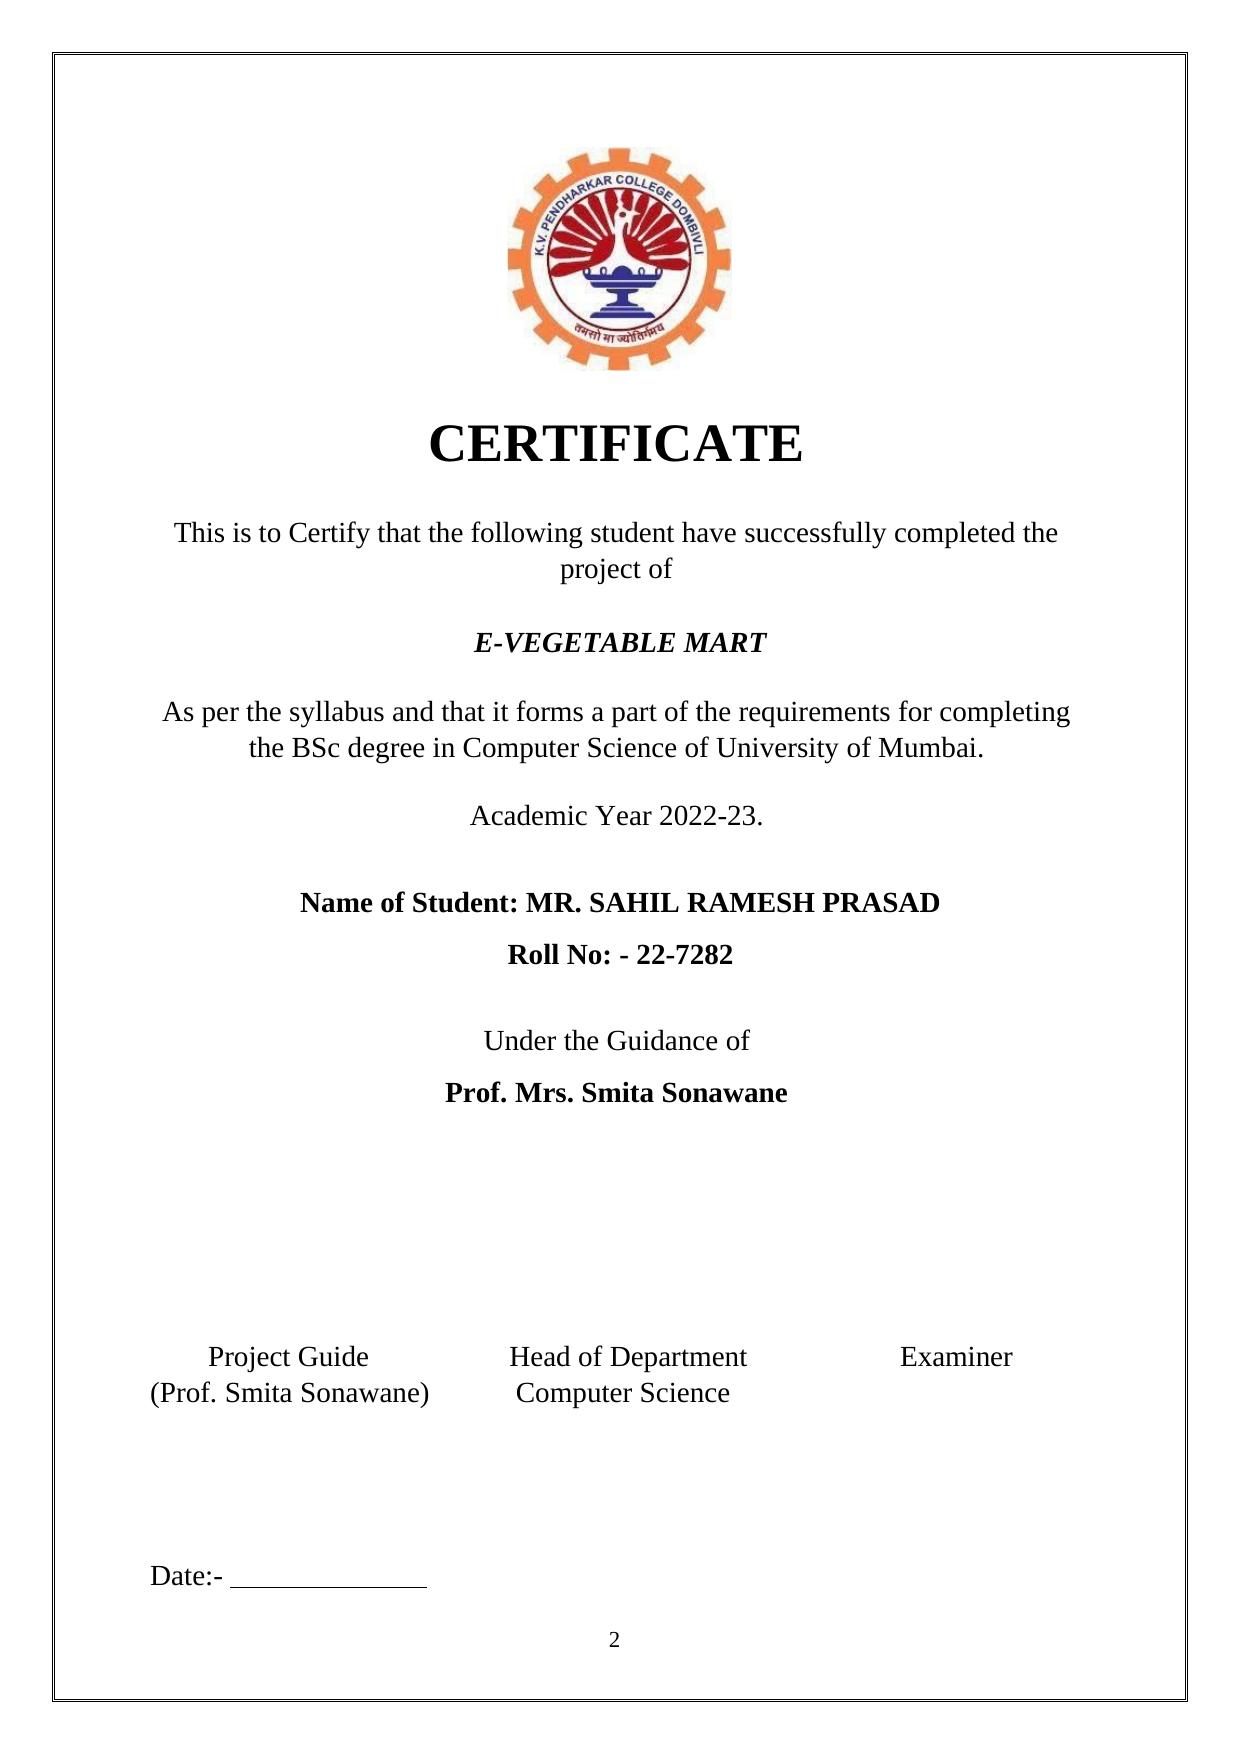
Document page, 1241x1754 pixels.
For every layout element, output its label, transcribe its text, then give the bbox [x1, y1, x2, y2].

text Under the Guidance of [422, 1023, 811, 1056]
text CERTIFICATE [422, 411, 811, 473]
text Academic Year 2022-23. [422, 798, 811, 832]
text As per the syllabus and that it forms a part of the requirements for completing the BSc degree in Computer Science of University of Mumbai. [162, 694, 1071, 764]
text Date:- [150, 1558, 1180, 1591]
picture [507, 147, 732, 371]
text Name of Student: MR. SAHIL RAMESH PRASAD Roll No: - 22-7282 [292, 885, 949, 971]
text Prof. Mrs. Smita Sonawane [422, 1075, 811, 1109]
text Project Guide Head of Department Examiner (Prof. Smita Sonawane) Computer Science [150, 1339, 1013, 1409]
text This is to Certify that the following student have successfully completed the project of [161, 515, 1071, 585]
text E-VEGETABLE MART [162, 619, 1079, 661]
